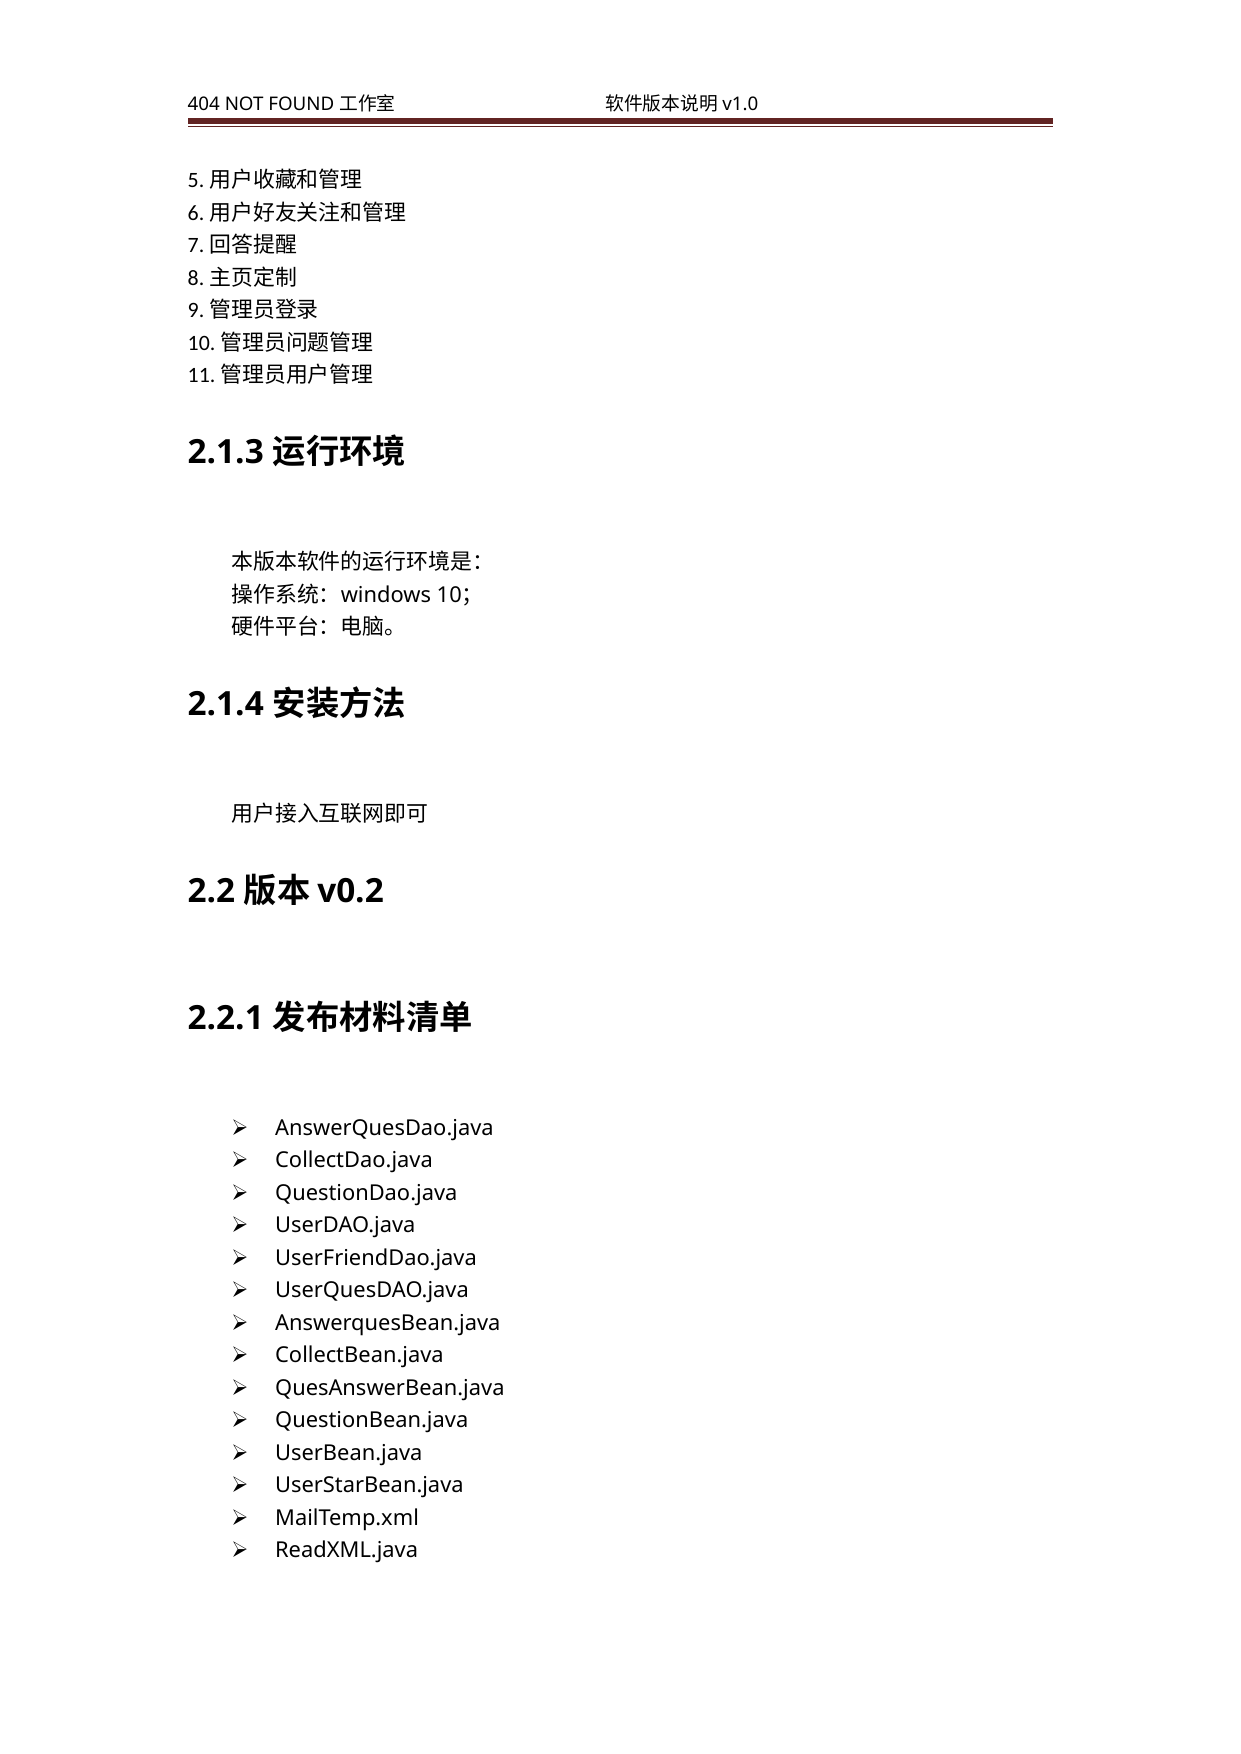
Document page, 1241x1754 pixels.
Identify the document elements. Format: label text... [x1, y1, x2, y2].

text 9. 管理员登录 [187, 292, 1053, 324]
list AnswerquesBean.java [231, 1305, 1053, 1338]
list UserDAO.java [231, 1208, 1053, 1240]
list UserQuesDAO.java [231, 1273, 1053, 1305]
list UserStarBean.java [231, 1468, 1053, 1500]
list ReadXML.java [231, 1533, 1053, 1565]
text 用户接入互联网即可 [187, 796, 1053, 828]
list QuestionBean.java [231, 1403, 1053, 1435]
list CollectBean.java [231, 1338, 1053, 1370]
list QuesAnswerBean.java [231, 1370, 1053, 1403]
text 10. 管理员问题管理 [187, 324, 1053, 357]
text 操作系统：windows 10； [187, 576, 1053, 609]
text 6. 用户好友关注和管理 [187, 194, 1053, 227]
list UserBean.java [231, 1435, 1053, 1468]
text 7. 回答提醒 [187, 227, 1053, 259]
list MailTemp.xml [231, 1500, 1053, 1533]
list AnswerQuesDao.java [231, 1110, 1053, 1143]
text 硬件平台：电脑。 [187, 609, 1053, 641]
subtitle 2.2 版本v0.2 [187, 856, 1053, 921]
text 本版本软件的运行环境是： [187, 544, 1053, 576]
text 5. 用户收藏和管理 [187, 162, 1053, 194]
list QuestionDao.java [231, 1175, 1053, 1208]
subtitle 2.1.4 安装方法 [187, 668, 1053, 733]
subtitle 2.2.1 发布材料清单 [187, 983, 1053, 1048]
subtitle 2.1.3 运行环境 [187, 417, 1053, 482]
list CollectDao.java [231, 1143, 1053, 1175]
text 8. 主页定制 [187, 259, 1053, 292]
list UserFriendDao.java [231, 1240, 1053, 1273]
text 11. 管理员用户管理 [187, 357, 1053, 389]
